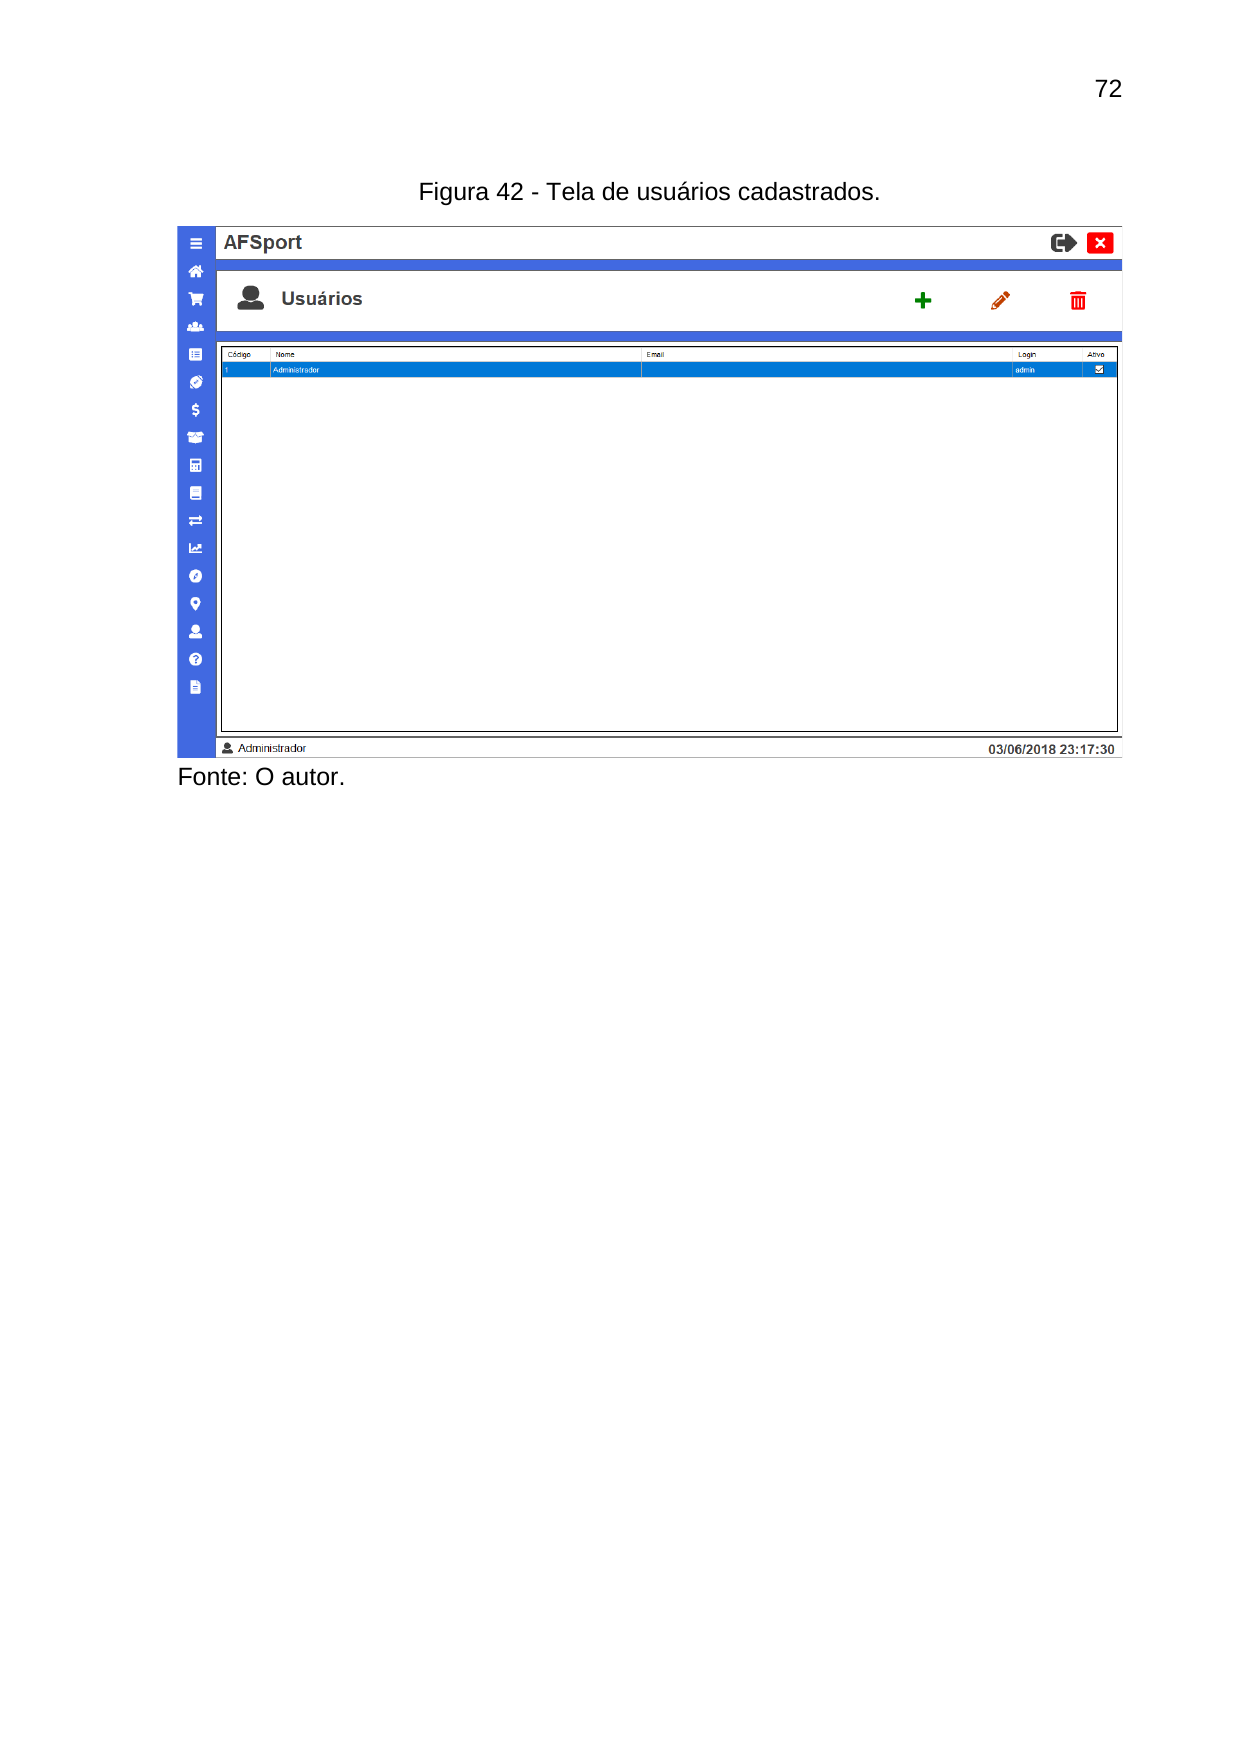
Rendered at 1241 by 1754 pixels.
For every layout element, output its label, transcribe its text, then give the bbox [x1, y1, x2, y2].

text Figura 42 - Tela de usuários cadastrados. [177, 177, 1122, 206]
text Fonte: O autor. [177, 762, 1122, 791]
picture [177, 226, 1123, 758]
